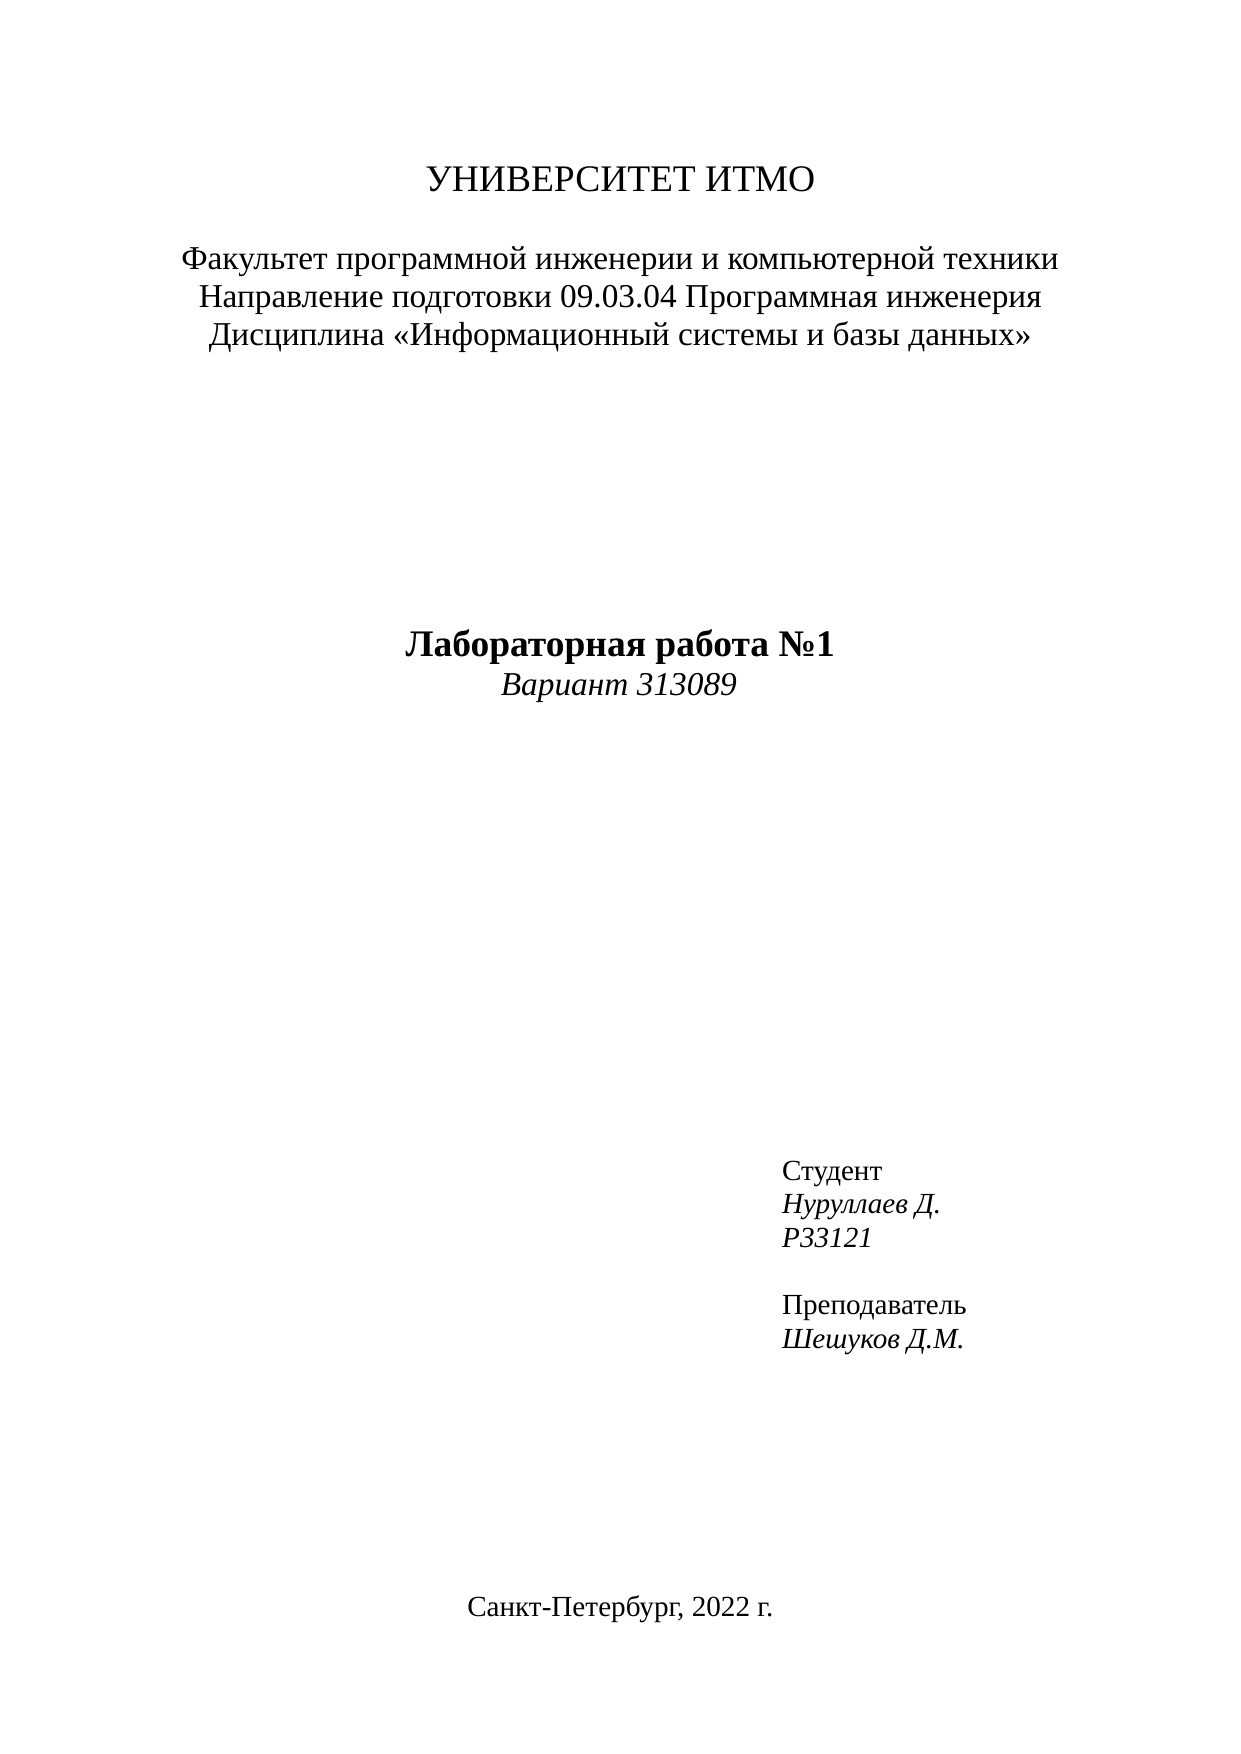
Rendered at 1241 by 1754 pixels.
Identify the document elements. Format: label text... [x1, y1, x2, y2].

text Дисциплина «Информационный системы и базы данных» [118, 314, 1122, 353]
text Вариант 313089 [118, 664, 1122, 703]
text Нуруллаев Д. [782, 1187, 1122, 1220]
text Факультет программной инженерии и компьютерной техники [118, 238, 1122, 276]
text P33121 [782, 1220, 1122, 1254]
text Студент [782, 1153, 1122, 1187]
text УНИВЕРСИТЕТ ИТМО [118, 156, 1122, 199]
text Лабораторная работа №1 [118, 621, 1122, 664]
text Шешуков Д.М. [782, 1321, 1122, 1354]
text Направление подготовки 09.03.04 Программная инженерия [118, 276, 1122, 314]
text Санкт-Петербург, 2022 г. [118, 1589, 1122, 1623]
text Преподаватель [782, 1287, 1122, 1321]
